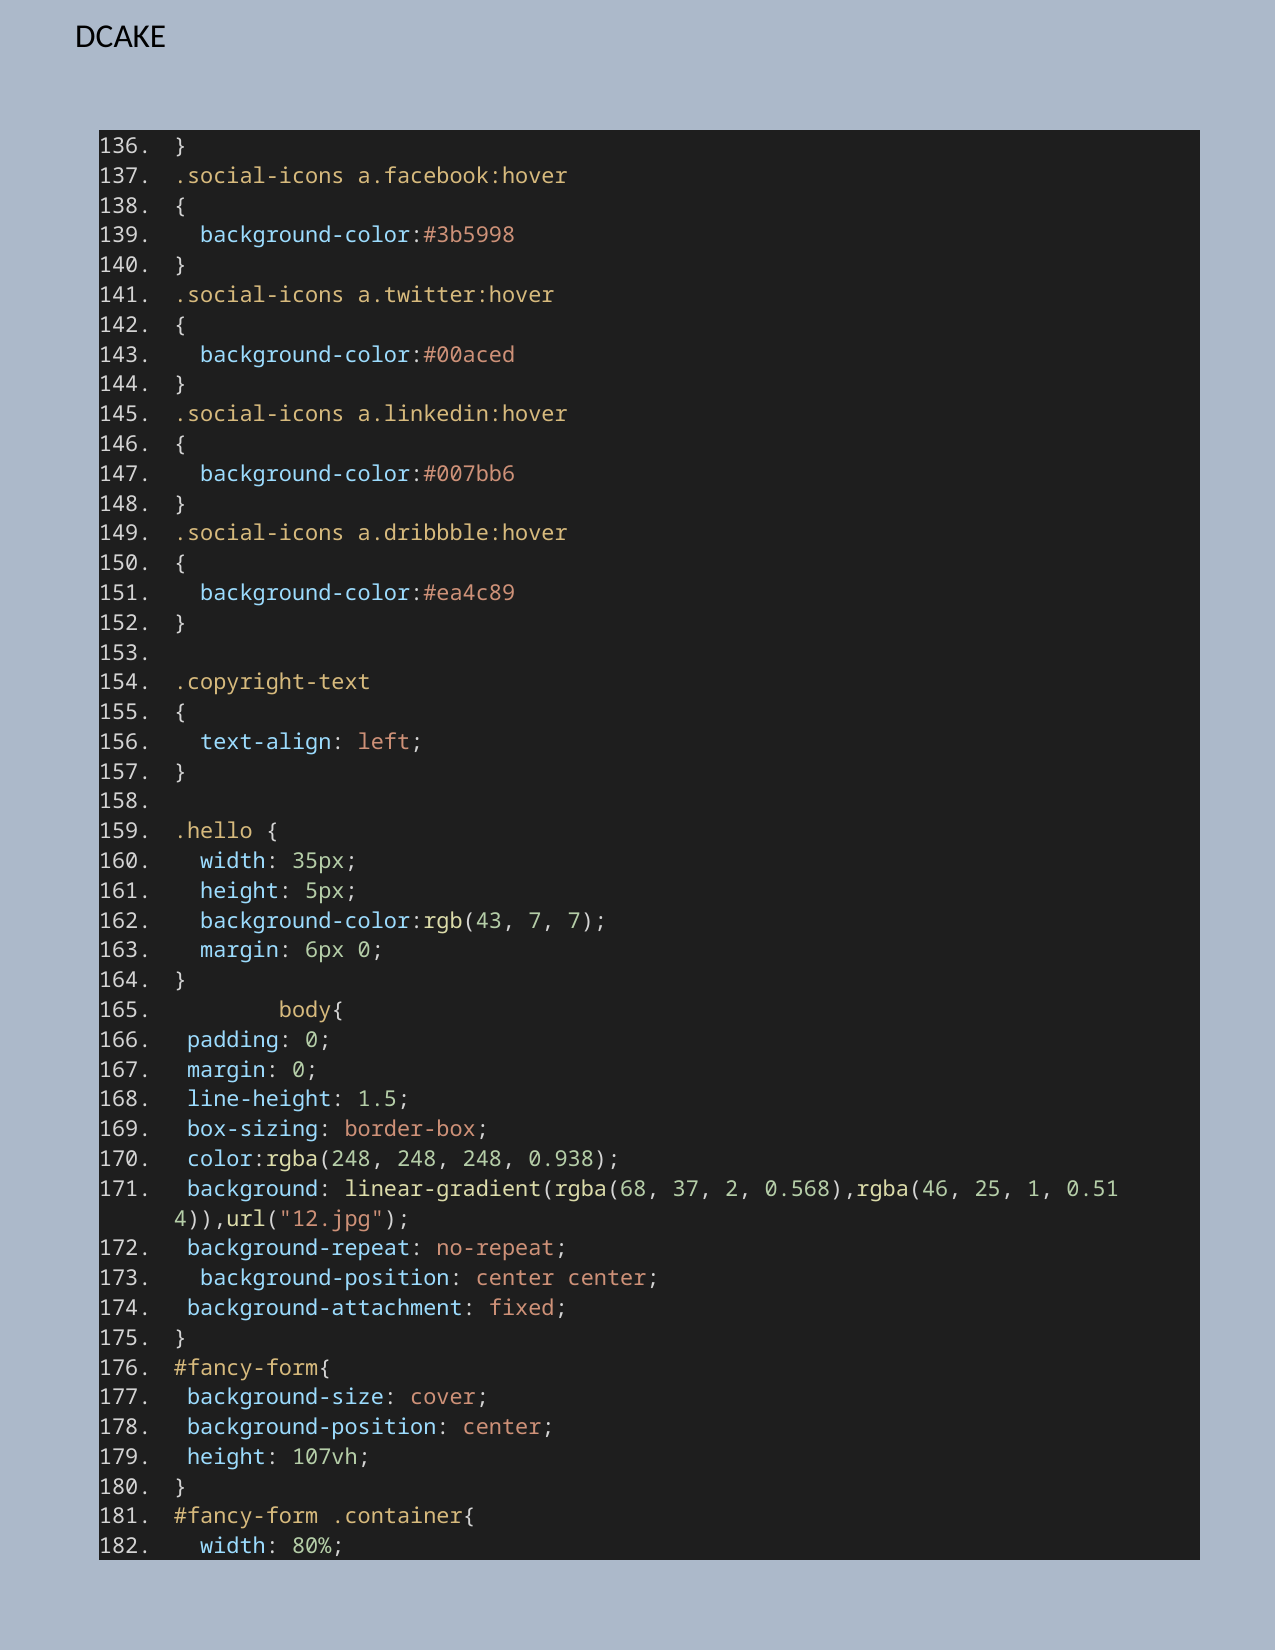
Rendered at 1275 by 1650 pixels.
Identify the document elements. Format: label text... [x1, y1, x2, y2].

list } [99, 1322, 1200, 1351]
list { [99, 428, 1200, 458]
list #fancy-form .container{ [99, 1500, 1200, 1530]
list body{ [99, 994, 1200, 1024]
list } [99, 1471, 1200, 1500]
list } [99, 756, 1200, 785]
list } [99, 249, 1200, 279]
list background-color:#007bb6 [99, 458, 1200, 487]
list { [99, 696, 1200, 726]
list background-color:#ea4c89 [99, 577, 1200, 607]
list text-align: left; [99, 726, 1200, 756]
list .social-icons a.twitter:hover [99, 279, 1200, 309]
list background-attachment: fixed; [99, 1292, 1200, 1322]
list background-position: center center; [99, 1262, 1200, 1292]
list background-color:#00aced [99, 338, 1200, 368]
list #fancy-form{ [99, 1351, 1200, 1381]
list { [99, 309, 1200, 338]
list { [99, 547, 1200, 577]
list background-repeat: no-repeat; [99, 1232, 1200, 1262]
list line-height: 1.5; [99, 1083, 1200, 1113]
list background-position: center; [99, 1411, 1200, 1441]
list } [99, 130, 1200, 160]
list color:rgba(248, 248, 248, 0.938); [99, 1143, 1200, 1173]
list margin: 6px 0; [99, 934, 1200, 964]
list { [99, 189, 1200, 219]
list padding: 0; [99, 1024, 1200, 1053]
list .social-icons a.dribbble:hover [99, 517, 1200, 547]
list width: 35px; [99, 845, 1200, 875]
list .hello { [99, 815, 1200, 845]
list background-color:#3b5998 [99, 219, 1200, 249]
list .social-icons a.facebook:hover [99, 160, 1200, 189]
list margin: 0; [99, 1053, 1200, 1083]
list background-color:rgb(43, 7, 7); [99, 904, 1200, 934]
list box-sizing: border-box; [99, 1113, 1200, 1143]
list background: linear-gradient(rgba(68, 37, 2, 0.568),rgba(46, 25, 1, 0.514)),url("12.jpg"); [99, 1173, 1200, 1232]
list } [99, 487, 1200, 517]
list } [99, 964, 1200, 994]
list .copyright-text [99, 666, 1200, 696]
list } [99, 607, 1200, 636]
list height: 107vh; [99, 1441, 1200, 1471]
list background-size: cover; [99, 1381, 1200, 1411]
list width: 80%; [99, 1530, 1200, 1560]
list .social-icons a.linkedin:hover [99, 398, 1200, 428]
list } [99, 368, 1200, 398]
list height: 5px; [99, 875, 1200, 904]
